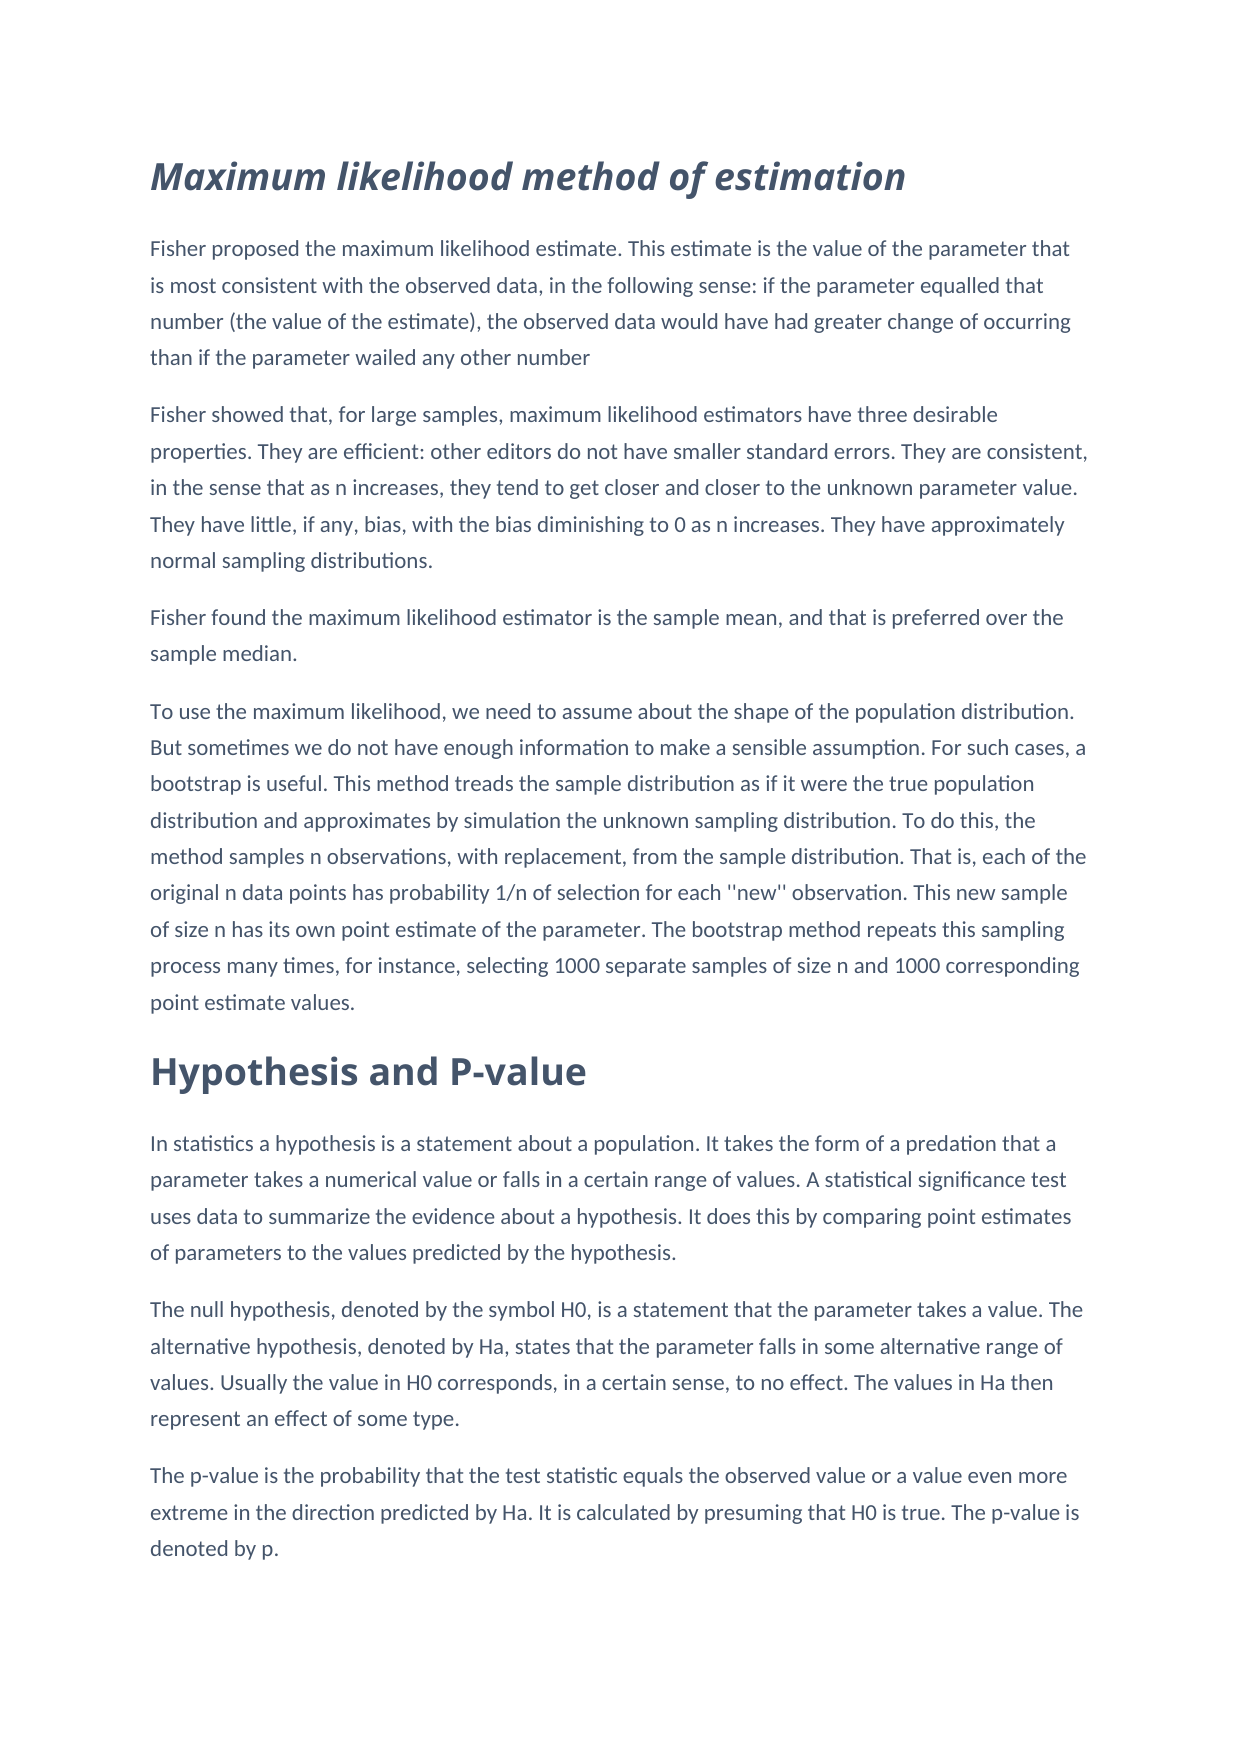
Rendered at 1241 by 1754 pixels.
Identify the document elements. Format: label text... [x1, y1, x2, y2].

text In statistics a hypothesis is a statement about a population. It takes the form of a predation that a parameter takes a numerical value or falls in a certain range of values. A statistical significance test uses data to summarize the evidence about a hypothesis. It does this by comparing point estimates of parameters to the values predicted by the hypothesis. [150, 1129, 1090, 1266]
subtitle Maximum likelihood method of estimation [150, 150, 1090, 201]
text The null hypothesis, denoted by the symbol H0, is a statement that the parameter takes a value. The alternative hypothesis, denoted by Ha, states that the parameter falls in some alternative range of values. Usually the value in H0 corresponds, in a certain sense, to no effect. The values in Ha then represent an effect of some type. [150, 1295, 1090, 1432]
text Fisher showed that, for large samples, maximum likelihood estimators have three desirable properties. They are efficient: other editors do not have smaller standard errors. They are consistent, in the sense that as n increases, they tend to get closer and closer to the unknown parameter value. They have little, if any, bias, with the bias diminishing to 0 as n increases. They have approximately normal sampling distributions. [150, 401, 1090, 574]
text The p-value is the probability that the test statistic equals the observed value or a value even more extreme in the direction predicted by Ha. It is calculated by presuming that H0 is true. The p-value is denoted by p. [150, 1462, 1090, 1562]
text Fisher proposed the maximum likelihood estimate. This estimate is the value of the parameter that is most consistent with the observed data, in the following sense: if the parameter equalled that number (the value of the estimate), the observed data would have had greater change of occurring than if the parameter wailed any other number [150, 234, 1090, 371]
subtitle Hypothesis and P-value [150, 1045, 1090, 1096]
text Fisher found the maximum likelihood estimator is the sample mean, and that is preferred over the sample median. [150, 603, 1090, 668]
text To use the maximum likelihood, we need to assume about the shape of the population distribution. But sometimes we do not have enough information to make a sensible assumption. For such cases, a bootstrap is useful. This method treads the sample distribution as if it were the true population distribution and approximates by simulation the unknown sampling distribution. To do this, the method samples n observations, with replacement, from the sample distribution. That is, each of the original n data points has probability 1/n of selection for each ''new'' observation. This new sample of size n has its own point estimate of the parameter. The bootstrap method repeats this sampling process many times, for instance, selecting 1000 separate samples of size n and 1000 corresponding point estimate values. [150, 697, 1090, 1016]
